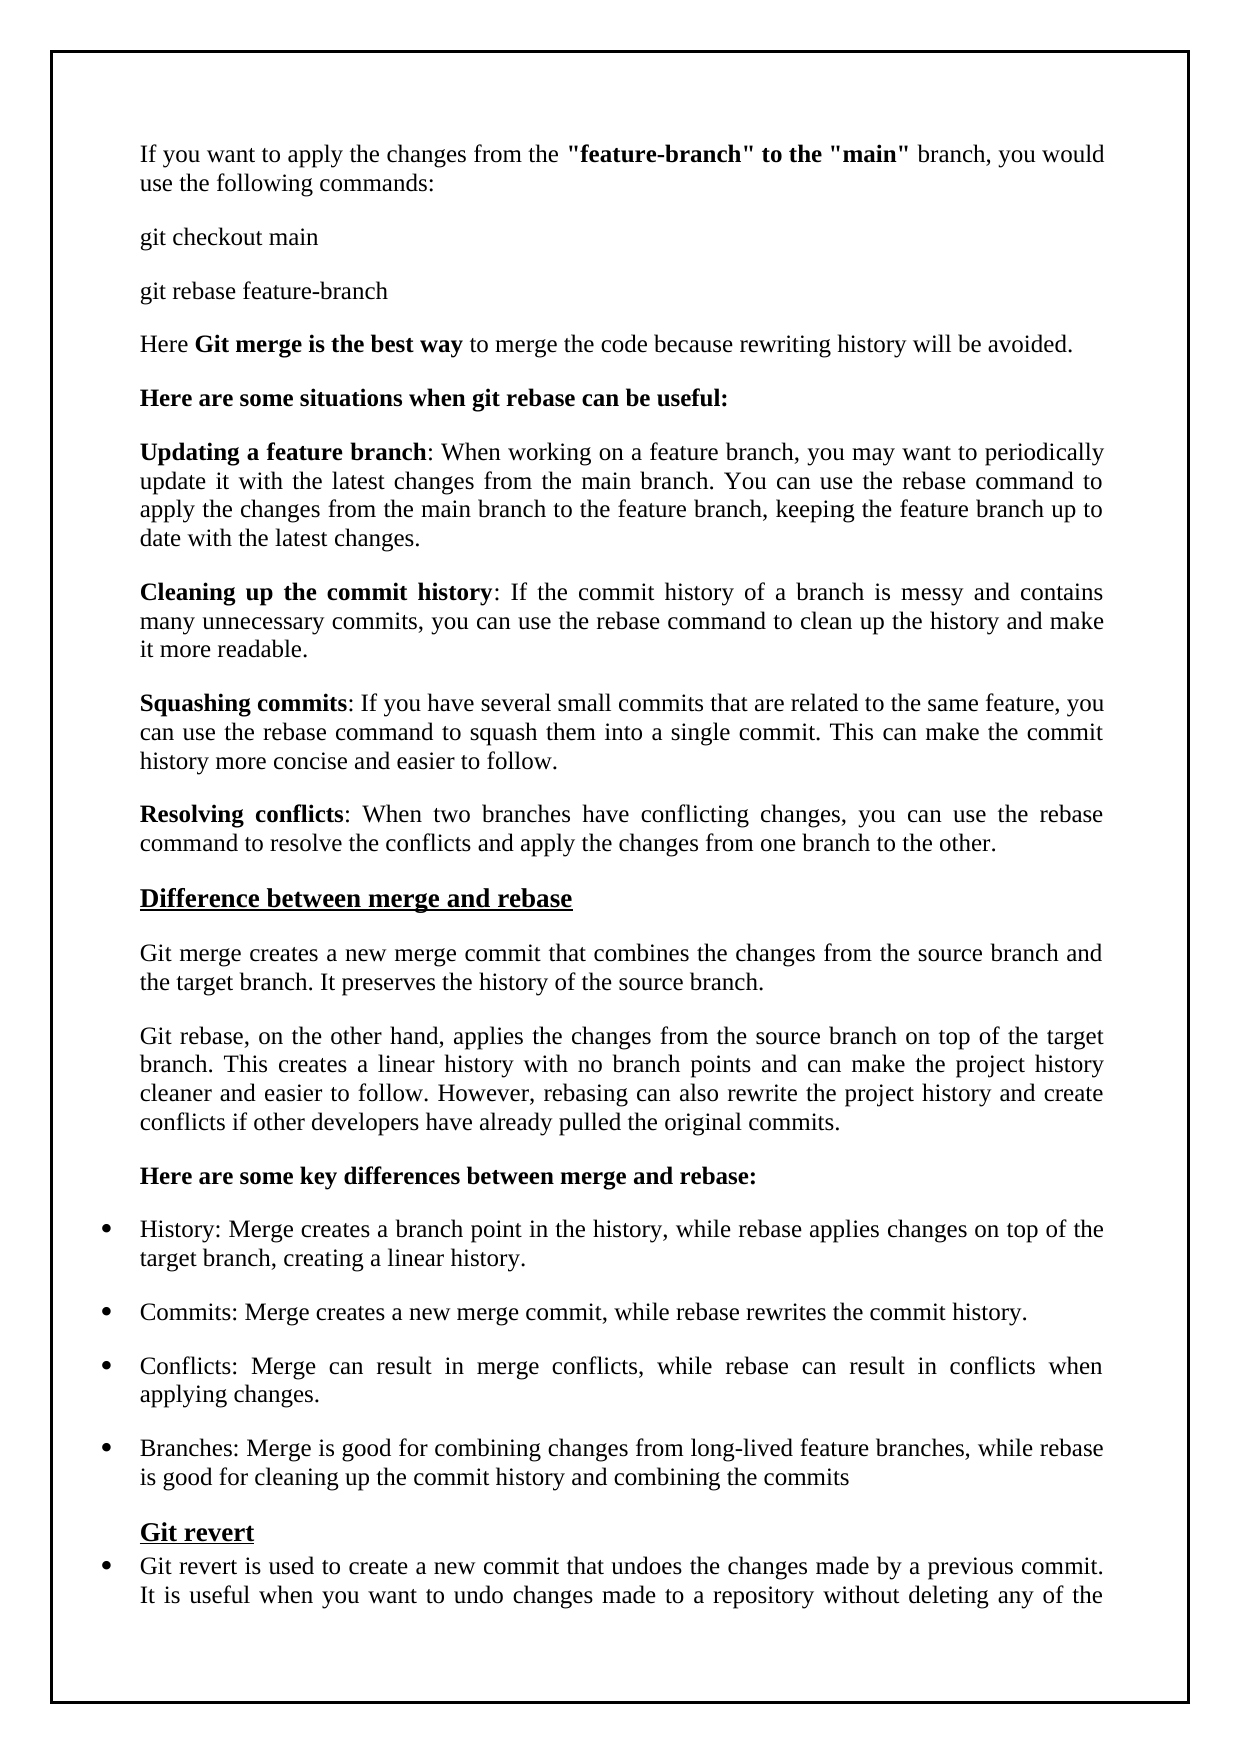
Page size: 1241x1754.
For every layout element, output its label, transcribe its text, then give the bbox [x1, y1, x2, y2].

text Git rebase, on the other hand, applies the changes from the source branch on top of the target branch. This creates a linear history with no branch points and can make the project history cleaner and easier to follow. However, rebasing can also rewrite the project history and create conflicts if other developers have already pulled the original commits. [139, 1021, 1105, 1136]
subtitle Difference between merge and rebase [139, 882, 1105, 913]
list Commits: Merge creates a new merge commit, while rebase rewrites the commit history. [102, 1297, 1105, 1326]
text git checkout main [139, 222, 1105, 251]
text Squashing commits: If you have several small commits that are related to the same feature, you can use the rebase command to squash them into a single commit. This can make the commit history more concise and easier to follow. [139, 688, 1105, 774]
list git rebase feature-branch [139, 276, 1105, 304]
list Conflicts: Merge can result in merge conflicts, while rebase can result in conflicts when applying changes. [102, 1351, 1105, 1408]
text Git merge creates a new merge commit that combines the changes from the source branch and the target branch. It preserves the history of the source branch. [139, 938, 1105, 996]
list If you want to apply the changes from the "feature-branch" to the "main" branch, you would use the following commands: [139, 139, 1105, 197]
list Branches: Merge is good for combining changes from long-lived feature branches, while rebase is good for cleaning up the commit history and combining the commits [102, 1433, 1105, 1491]
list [102, 1551, 1105, 1609]
text Updating a feature branch: When working on a feature branch, you may want to periodically update it with the latest changes from the main branch. You can use the rebase command to apply the changes from the main branch to the feature branch, keeping the feature branch up to date with the latest changes. [139, 437, 1105, 552]
text Here are some key differences between merge and rebase: [139, 1161, 1105, 1189]
text Here are some situations when git rebase can be useful: [139, 383, 1105, 412]
text Cleaning up the commit history: If the commit history of a branch is messy and contains many unnecessary commits, you can use the rebase command to clean up the history and make it more readable. [139, 577, 1105, 663]
text Here Git merge is the best way to merge the code because rewriting history will be avoided. [139, 329, 1105, 358]
text Resolving conflicts: When two branches have conflicting changes, you can use the rebase command to resolve the conflicts and apply the changes from one branch to the other. [139, 799, 1105, 857]
list History: Merge creates a branch point in the history, while rebase applies changes on top of the target branch, creating a linear history. [102, 1214, 1105, 1272]
subtitle Git revert [139, 1516, 1105, 1547]
